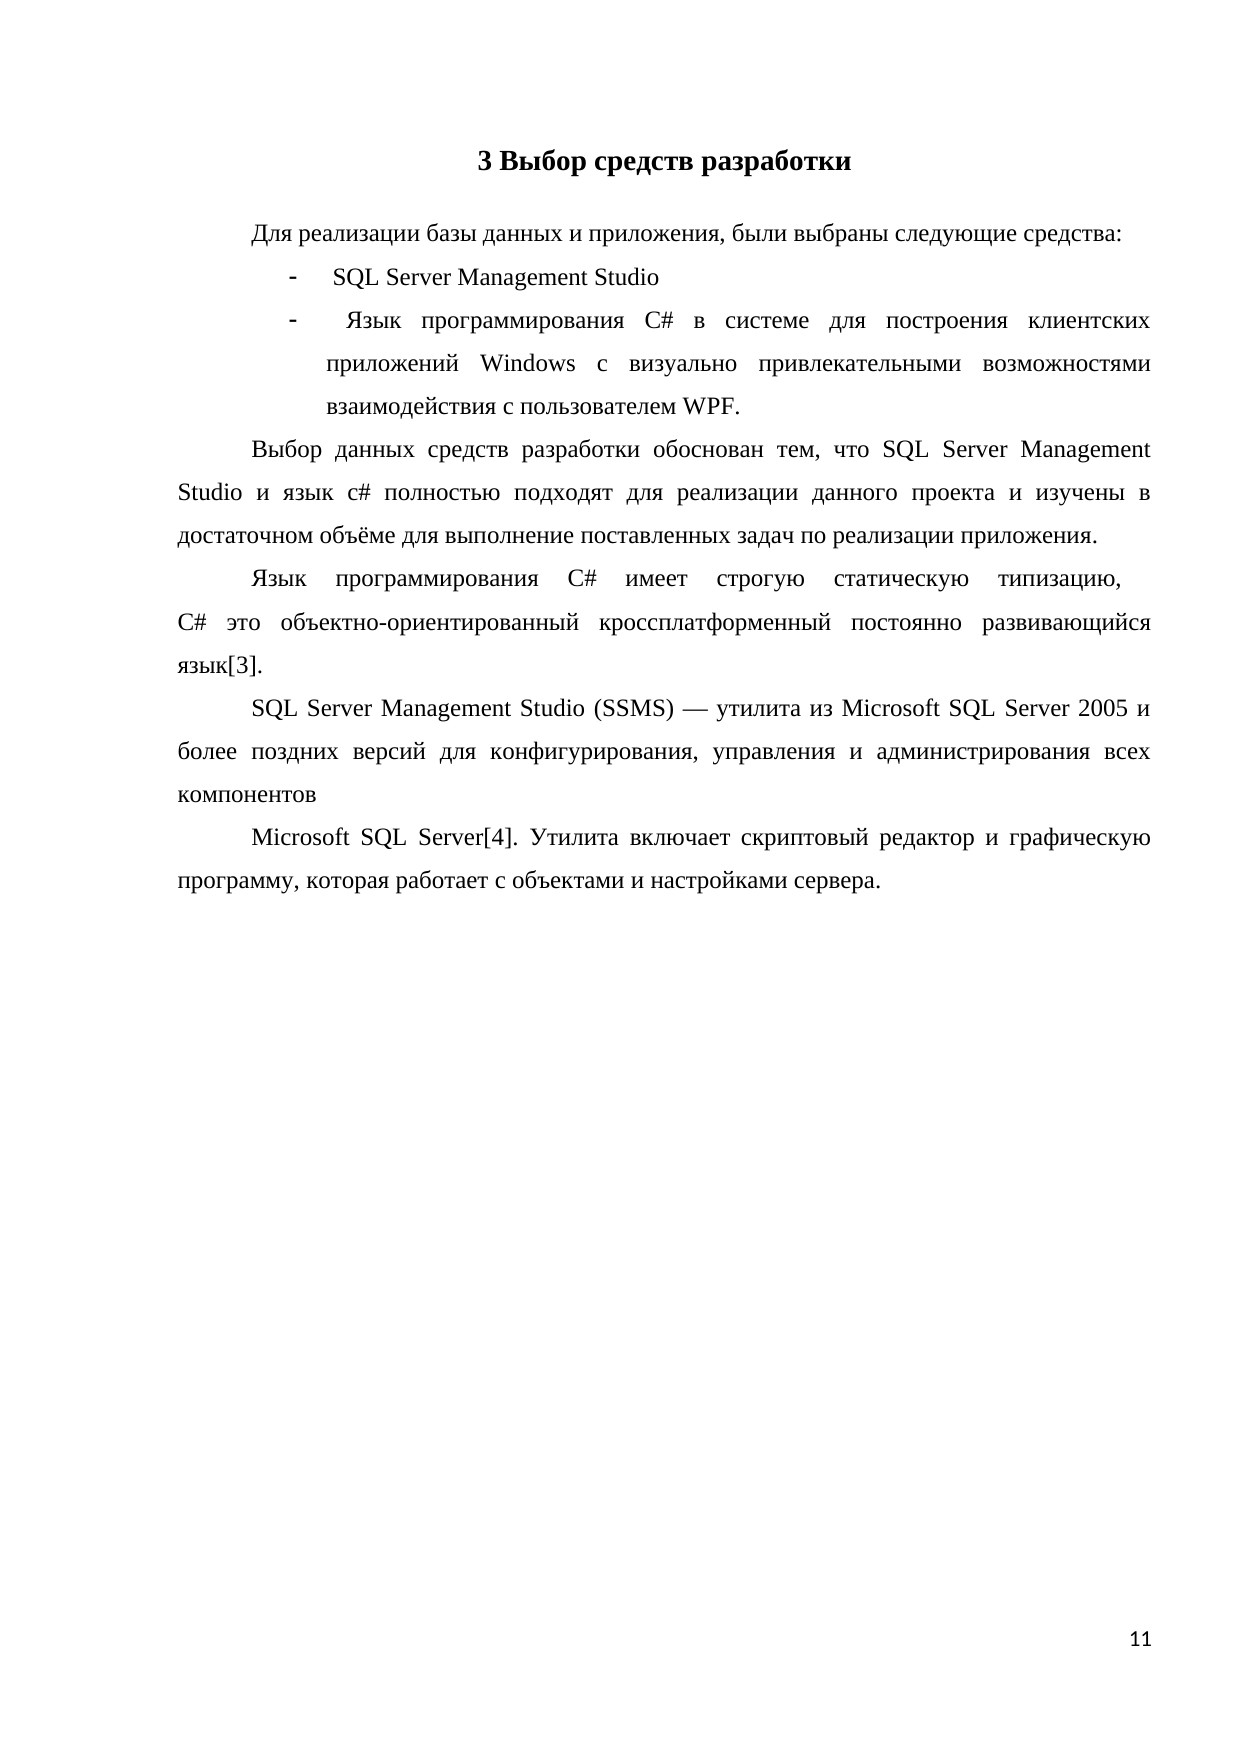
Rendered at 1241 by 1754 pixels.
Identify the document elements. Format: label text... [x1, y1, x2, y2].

list SQL Server Management Studio [288, 262, 1152, 290]
text Выбор данных средств разработки обоснован тем, что SQL Server Management Studio и язык c# полностью подходят для реализации данного проекта и изучены в достаточном объёме для выполнение поставленных задач по реализации приложения. [177, 506, 1152, 549]
text SQL Server Management Studio (SSMS) — утилита из Microsoft SQL Server 2005 и более поздних версий для конфигурирования, управления и администрирования всех компонентов [177, 693, 1152, 808]
text Microsoft SQL Server[4]. Утилита включает скриптовый редактор и графическую программу, которая работает с объектами и настройками сервера. [177, 822, 1152, 894]
text Выбор данных средств разработки обоснован тем, что SQL Server Management Studio и язык c# полностью подходят для реализации данного проекта и изучены в достаточном объёме для выполнение поставленных задач по реализации приложения. [177, 434, 1152, 477]
text Язык программирования С# имеет строгую статическую типизацию, C# это объектно-ориентированный кроссплатформенный постоянно развивающийся язык[3]. [177, 563, 1152, 678]
list Язык программирования C# в системе для построения клиентских приложений Windows с визуально привлекательными возможностями взаимодействия с пользователем WPF. [288, 305, 1152, 420]
subtitle 3 Выбор средств разработки [177, 143, 1152, 177]
text Для реализации базы данных и приложения, были выбраны следующие средства: [177, 218, 1152, 247]
